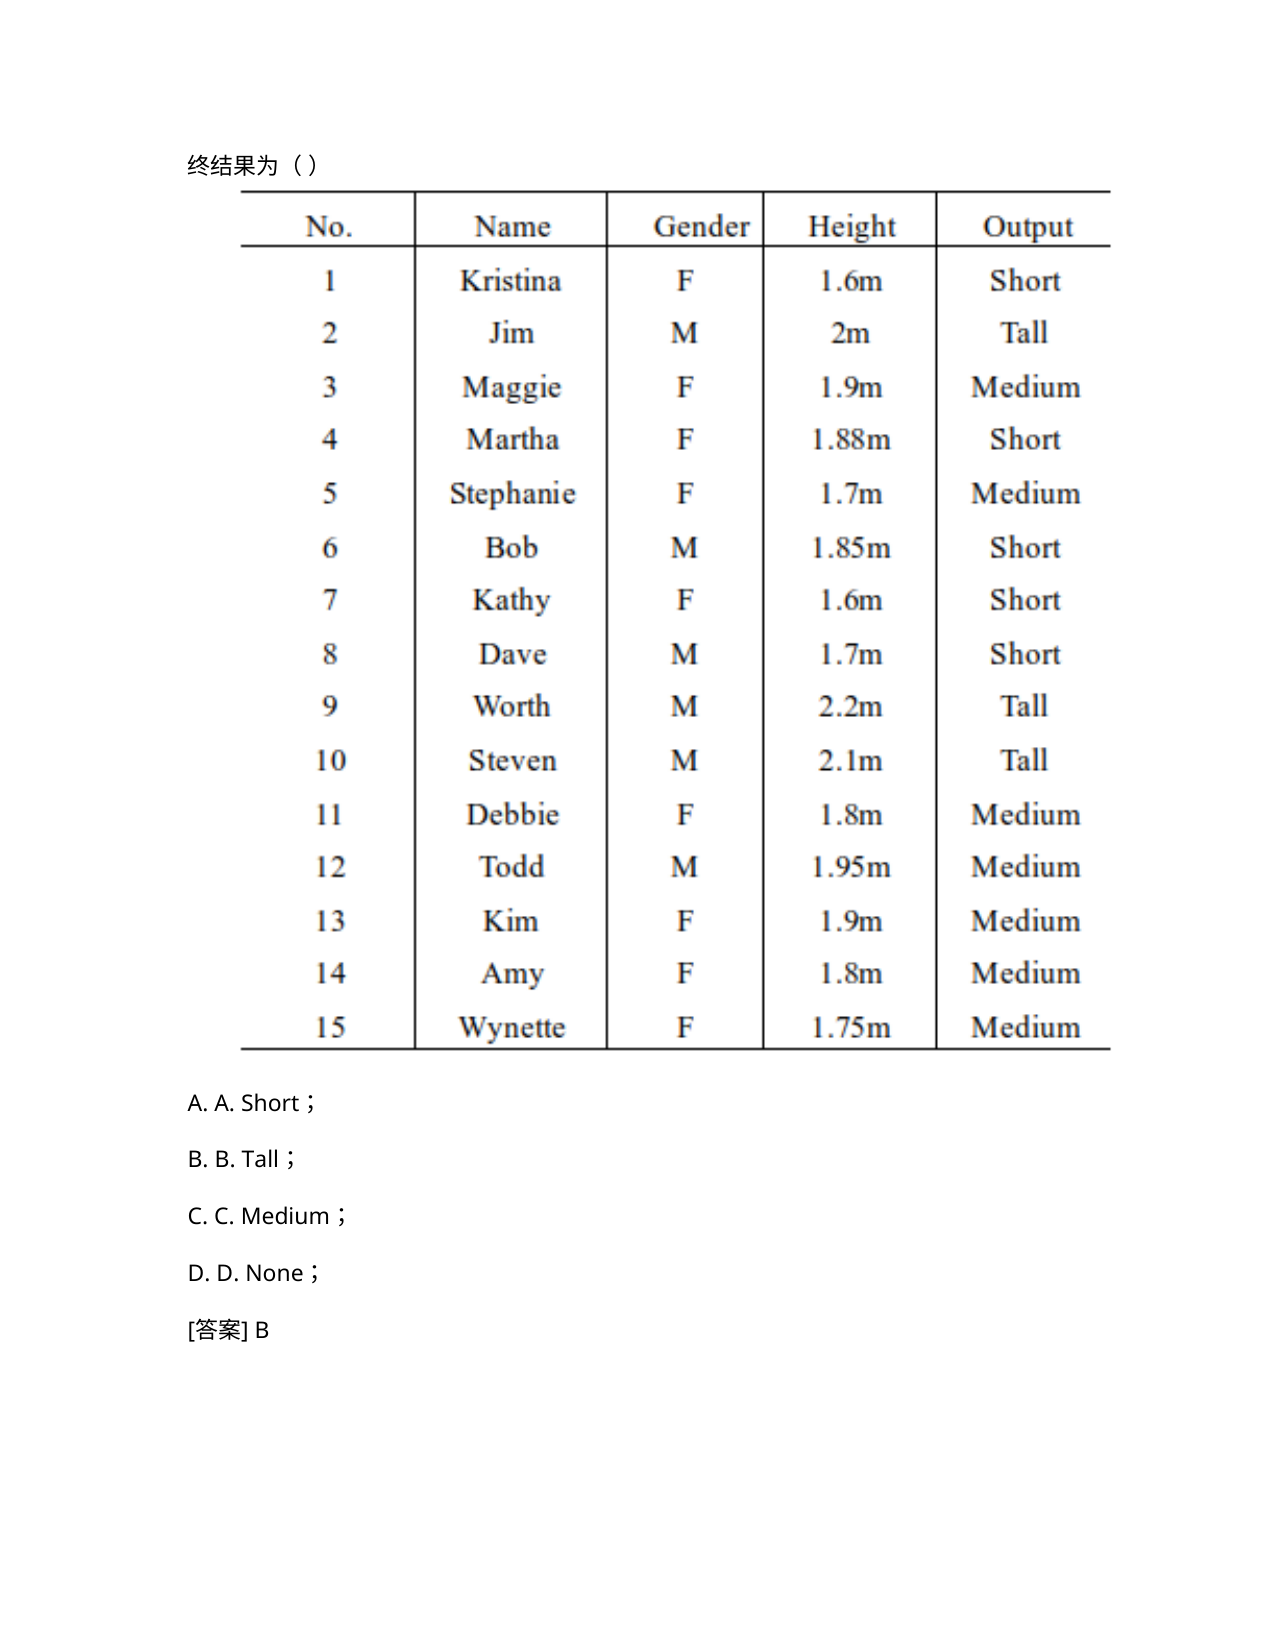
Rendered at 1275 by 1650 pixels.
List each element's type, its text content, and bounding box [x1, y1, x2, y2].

picture [206, 186, 1207, 1061]
text A. A. Short； [187, 1086, 1087, 1118]
text [答案] B [187, 1313, 1087, 1345]
text D. D. None； [187, 1257, 1087, 1288]
text B. B. Tall； [187, 1143, 1087, 1174]
text C. C. Medium； [187, 1200, 1087, 1231]
